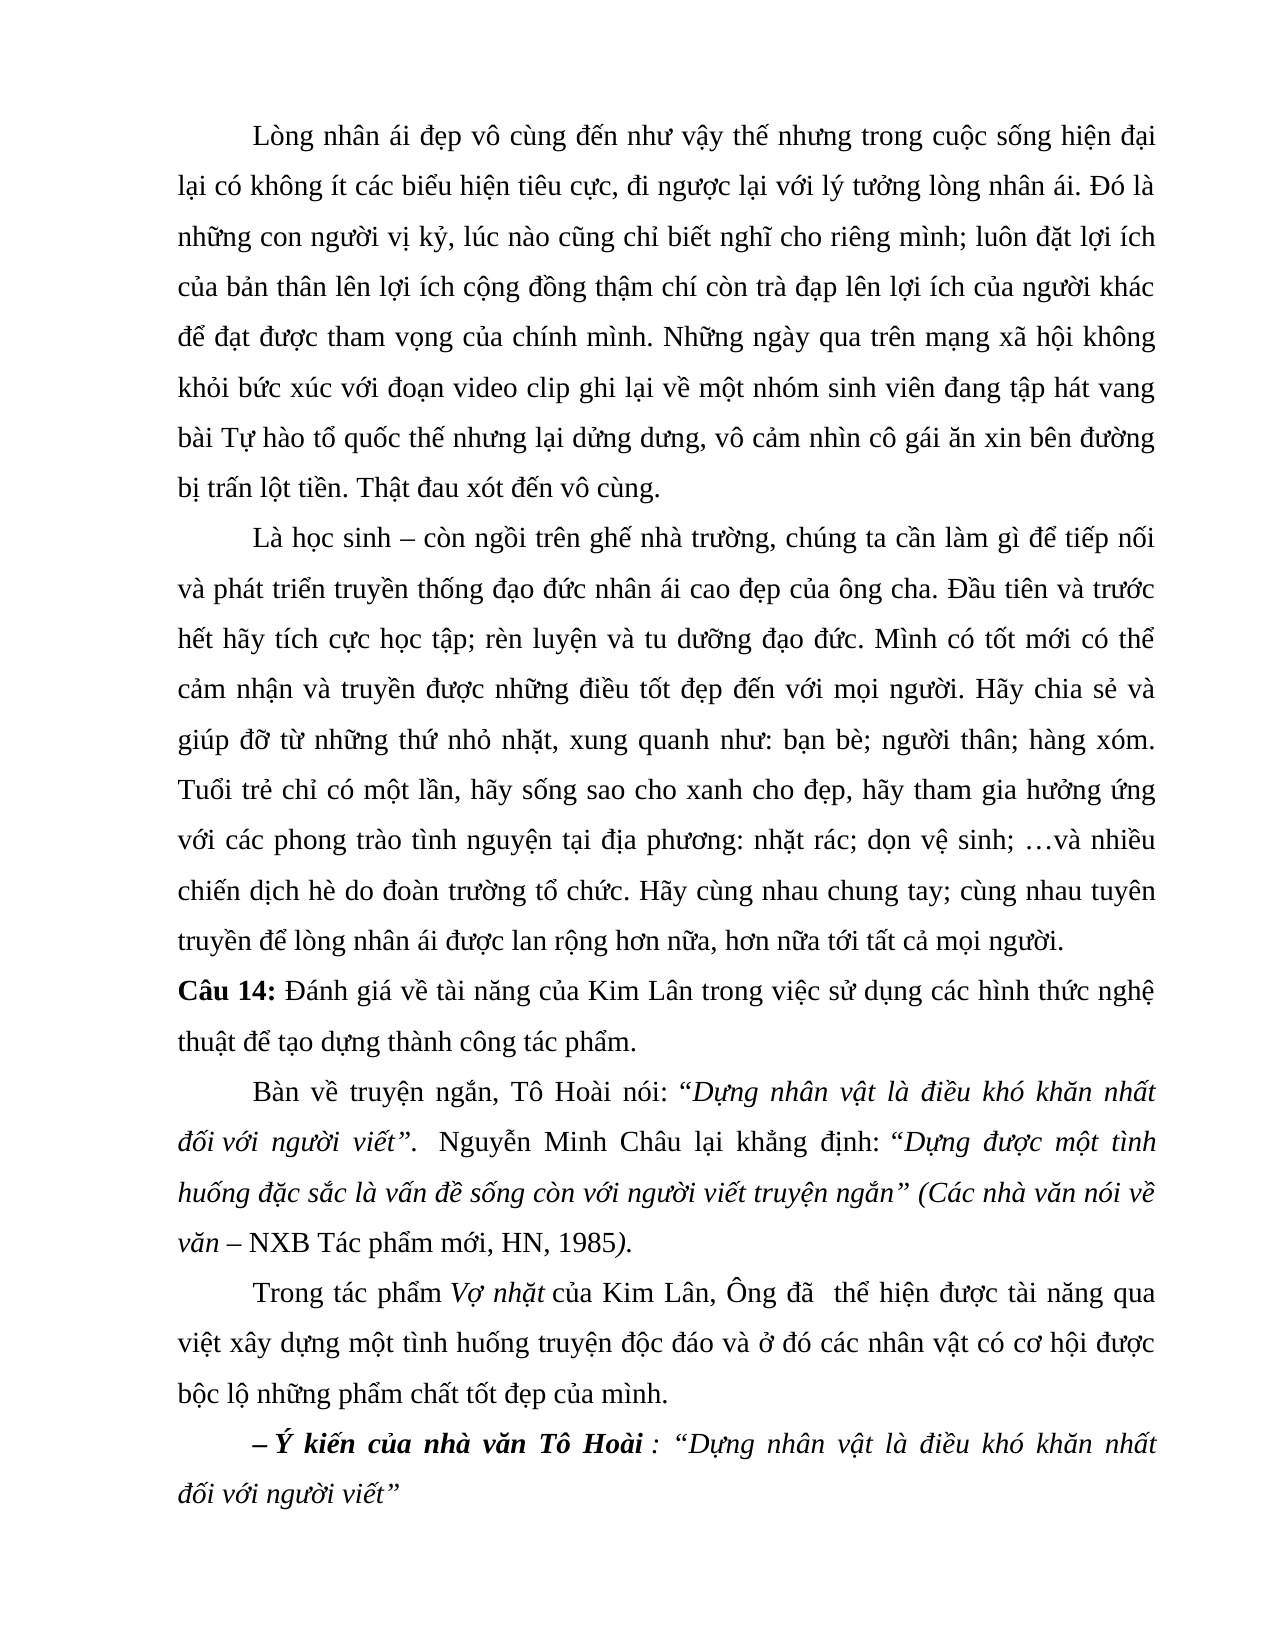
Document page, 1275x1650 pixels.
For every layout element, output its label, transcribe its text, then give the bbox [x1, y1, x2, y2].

text Là học sinh – còn ngồi trên ghế nhà trường, chúng ta cần làm gì để tiếp nối và phát triển truyền thống đạo đức nhân ái cao đẹp của ông cha. Đầu tiên và trước hết hãy tích cực học tập; rèn luyện và tu dưỡng đạo đức. Mình có tốt mới có thể cảm nhận và truyền được những điều tốt đẹp đến với mọi người. Hãy chia sẻ và giúp đỡ từ những thứ nhỏ nhặt, xung quanh như: bạn bè; người thân; hàng xóm. Tuổi trẻ chỉ có một lần, hãy sống sao cho xanh cho đẹp, hãy tham gia hưởng ứng với các phong trào tình nguyện tại địa phương: nhặt rác; dọn vệ sinh; …và nhiều chiến dịch hè do đoàn trường tổ chức. Hãy cùng nhau chung tay; cùng nhau tuyên truyền để lòng nhân ái được lan rộng hơn nữa, hơn nữa tới tất cả mọi người. [177, 521, 1157, 957]
text Trong tác phẩm Vợ nhặt của Kim Lân, Ông đã thể hiện được tài năng qua việt xây dựng một tình huống truyện độc đáo và ở đó các nhân vật có cơ hội được bộc lộ những phẩm chất tốt đẹp của mình. [177, 1275, 1157, 1409]
text Lòng nhân ái đẹp vô cùng đến như vậy thế nhưng trong cuộc sống hiện đại lại có không ít các biểu hiện tiêu cực, đi ngược lại với lý tưởng lòng nhân ái. Đó là những con người vị kỷ, lúc nào cũng chỉ biết nghĩ cho riêng mình; luôn đặt lợi ích của bản thân lên lợi ích cộng đồng thậm chí còn trà đạp lên lợi ích của người khác để đạt được tham vọng của chính mình. Những ngày qua trên mạng xã hội không khỏi bức xúc với đoạn video clip ghi lại về một nhóm sinh viên đang tập hát vang bài Tự hào tổ quốc thế nhưng lại dửng dưng, vô cảm nhìn cô gái ăn xin bên đường bị trấn lột tiền. Thật đau xót đến vô cùng. [177, 118, 1157, 504]
text – Ý kiến của nhà văn Tô Hoài : “Dựng nhân vật là điều khó khăn nhất đối với người viết” [177, 1426, 1157, 1510]
text Bàn về truyện ngắn, Tô Hoài nói: “Dựng nhân vật là điều khó khăn nhất đối với người viết”. Nguyễn Minh Châu lại khẳng định: “Dựng được một tình huống đặc sắc là vấn đề sống còn với người viết truyện ngắn” (Các nhà văn nói về văn – NXB Tác phẩm mới, HN, 1985). [177, 1074, 1157, 1258]
text Câu 14: Đánh giá về tài năng của Kim Lân trong việc sử dụng các hình thức nghệ thuật để tạo dựng thành công tác phẩm. [177, 973, 1157, 1057]
